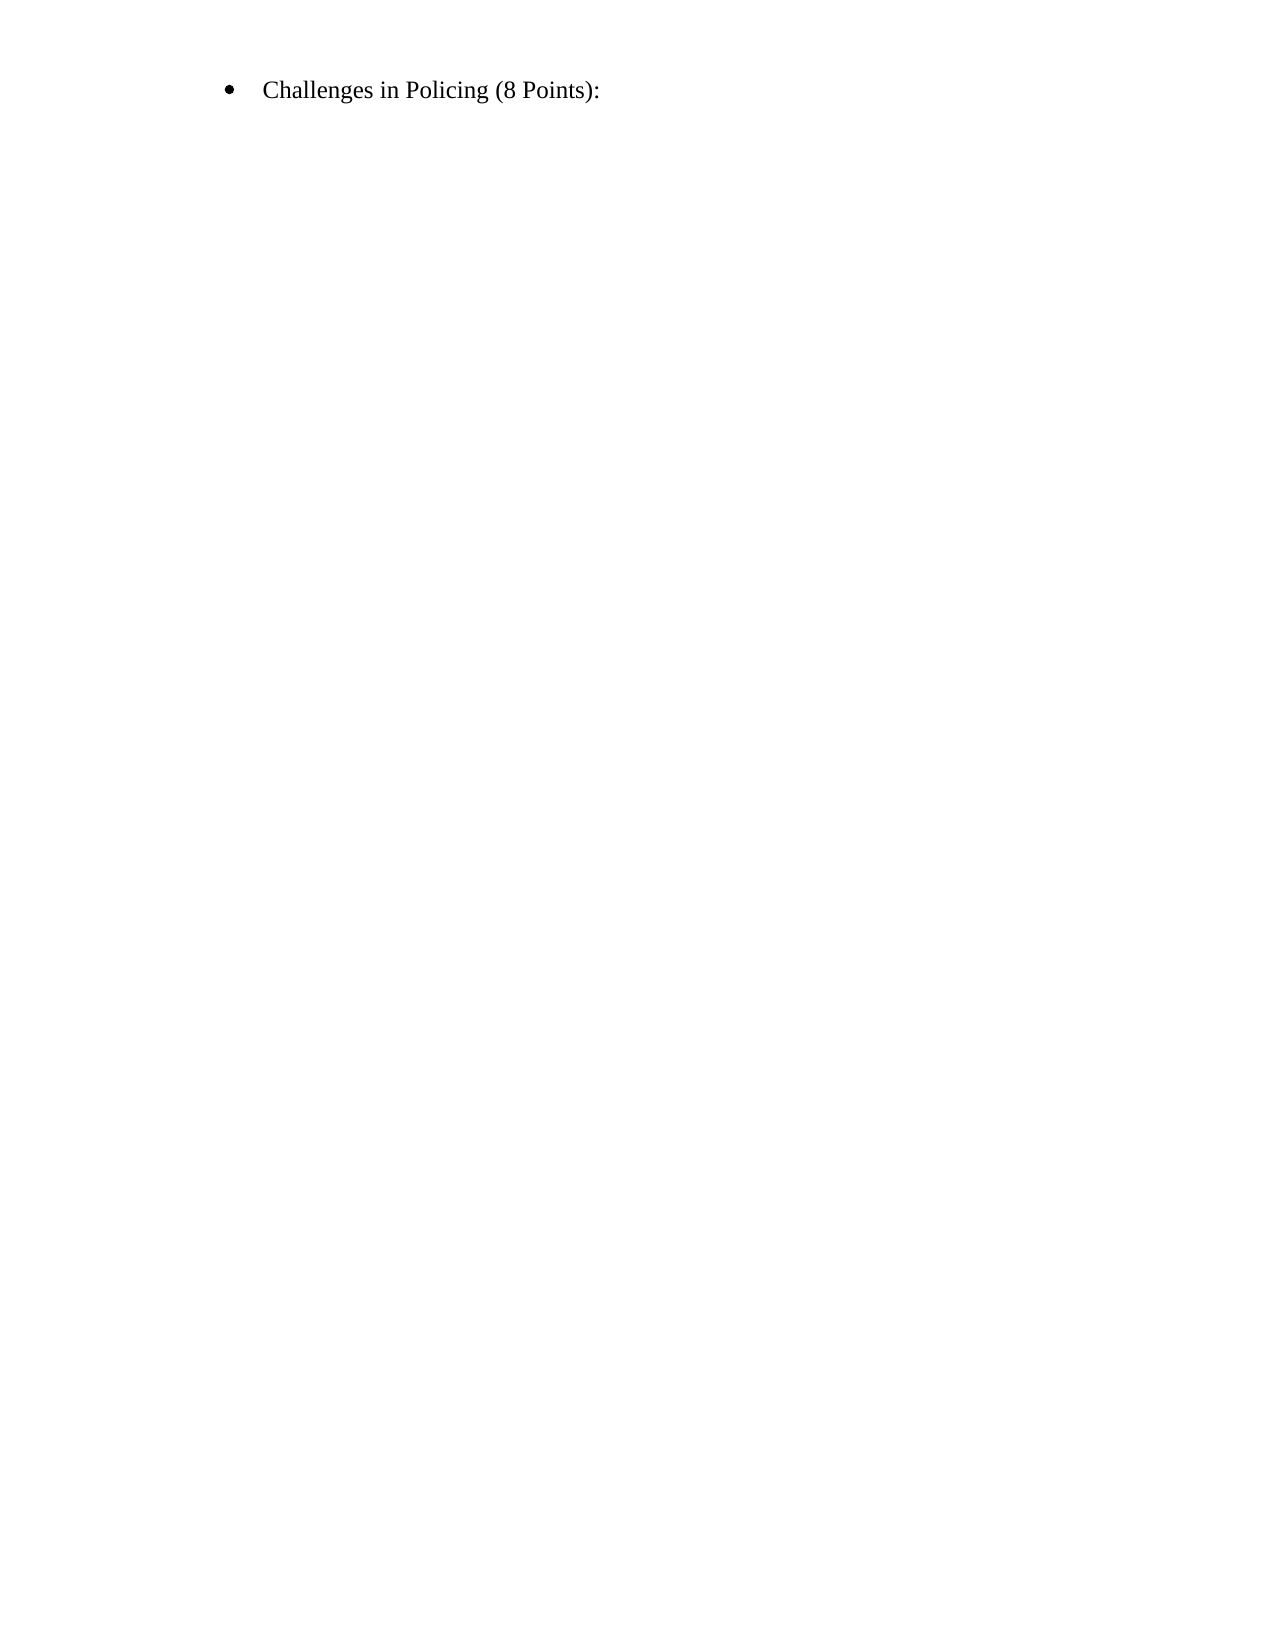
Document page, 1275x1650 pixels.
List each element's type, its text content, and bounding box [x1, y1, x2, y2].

list Challenges in Policing (8 Points): [225, 75, 1200, 137]
